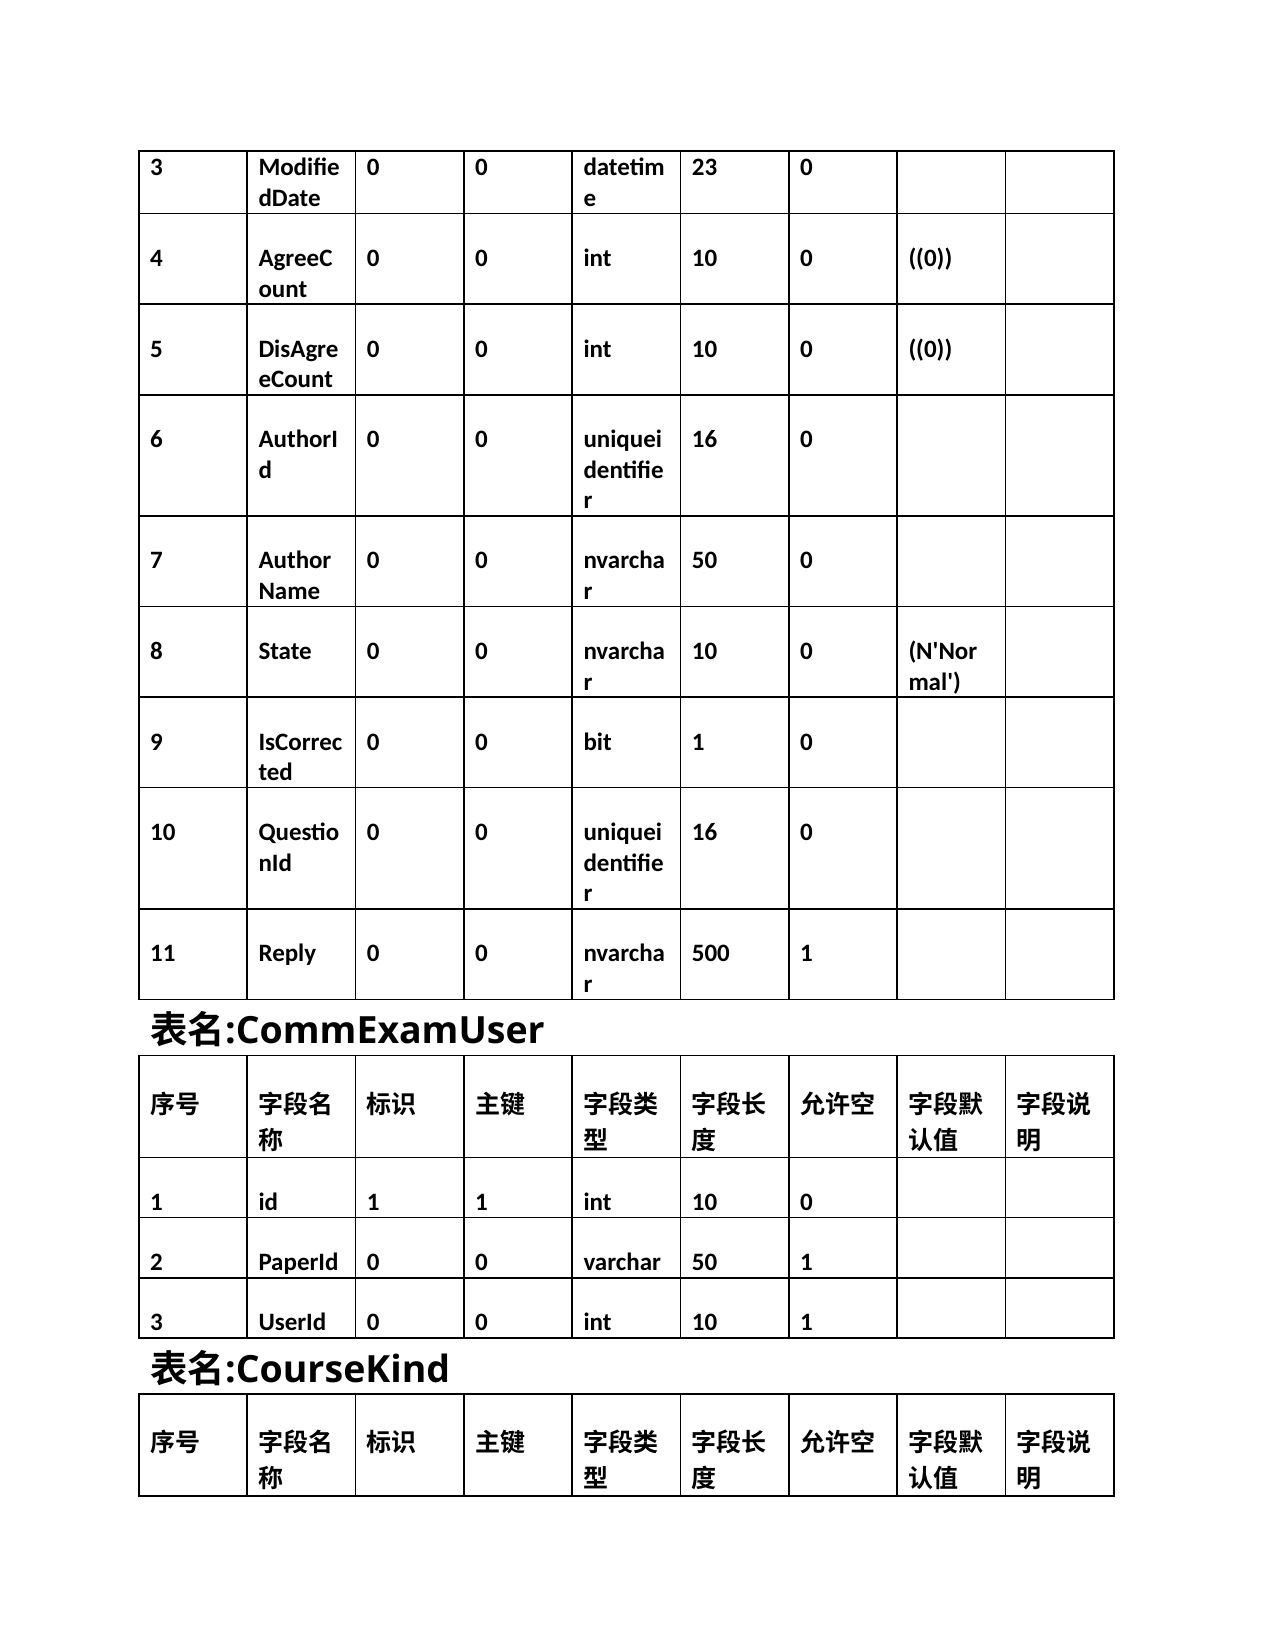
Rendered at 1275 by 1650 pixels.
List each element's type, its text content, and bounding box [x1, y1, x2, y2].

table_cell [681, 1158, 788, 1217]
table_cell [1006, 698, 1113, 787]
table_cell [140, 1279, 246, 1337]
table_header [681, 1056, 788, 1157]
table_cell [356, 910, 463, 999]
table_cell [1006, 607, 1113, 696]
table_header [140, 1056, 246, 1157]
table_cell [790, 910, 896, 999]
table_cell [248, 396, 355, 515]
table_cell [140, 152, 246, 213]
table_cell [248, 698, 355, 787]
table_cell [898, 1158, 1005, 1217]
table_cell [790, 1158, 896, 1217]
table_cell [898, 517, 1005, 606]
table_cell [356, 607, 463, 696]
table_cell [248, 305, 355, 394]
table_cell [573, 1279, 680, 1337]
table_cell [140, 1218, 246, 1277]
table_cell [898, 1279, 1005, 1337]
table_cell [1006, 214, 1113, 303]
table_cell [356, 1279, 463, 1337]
text 表名:CourseKind [150, 1339, 1125, 1393]
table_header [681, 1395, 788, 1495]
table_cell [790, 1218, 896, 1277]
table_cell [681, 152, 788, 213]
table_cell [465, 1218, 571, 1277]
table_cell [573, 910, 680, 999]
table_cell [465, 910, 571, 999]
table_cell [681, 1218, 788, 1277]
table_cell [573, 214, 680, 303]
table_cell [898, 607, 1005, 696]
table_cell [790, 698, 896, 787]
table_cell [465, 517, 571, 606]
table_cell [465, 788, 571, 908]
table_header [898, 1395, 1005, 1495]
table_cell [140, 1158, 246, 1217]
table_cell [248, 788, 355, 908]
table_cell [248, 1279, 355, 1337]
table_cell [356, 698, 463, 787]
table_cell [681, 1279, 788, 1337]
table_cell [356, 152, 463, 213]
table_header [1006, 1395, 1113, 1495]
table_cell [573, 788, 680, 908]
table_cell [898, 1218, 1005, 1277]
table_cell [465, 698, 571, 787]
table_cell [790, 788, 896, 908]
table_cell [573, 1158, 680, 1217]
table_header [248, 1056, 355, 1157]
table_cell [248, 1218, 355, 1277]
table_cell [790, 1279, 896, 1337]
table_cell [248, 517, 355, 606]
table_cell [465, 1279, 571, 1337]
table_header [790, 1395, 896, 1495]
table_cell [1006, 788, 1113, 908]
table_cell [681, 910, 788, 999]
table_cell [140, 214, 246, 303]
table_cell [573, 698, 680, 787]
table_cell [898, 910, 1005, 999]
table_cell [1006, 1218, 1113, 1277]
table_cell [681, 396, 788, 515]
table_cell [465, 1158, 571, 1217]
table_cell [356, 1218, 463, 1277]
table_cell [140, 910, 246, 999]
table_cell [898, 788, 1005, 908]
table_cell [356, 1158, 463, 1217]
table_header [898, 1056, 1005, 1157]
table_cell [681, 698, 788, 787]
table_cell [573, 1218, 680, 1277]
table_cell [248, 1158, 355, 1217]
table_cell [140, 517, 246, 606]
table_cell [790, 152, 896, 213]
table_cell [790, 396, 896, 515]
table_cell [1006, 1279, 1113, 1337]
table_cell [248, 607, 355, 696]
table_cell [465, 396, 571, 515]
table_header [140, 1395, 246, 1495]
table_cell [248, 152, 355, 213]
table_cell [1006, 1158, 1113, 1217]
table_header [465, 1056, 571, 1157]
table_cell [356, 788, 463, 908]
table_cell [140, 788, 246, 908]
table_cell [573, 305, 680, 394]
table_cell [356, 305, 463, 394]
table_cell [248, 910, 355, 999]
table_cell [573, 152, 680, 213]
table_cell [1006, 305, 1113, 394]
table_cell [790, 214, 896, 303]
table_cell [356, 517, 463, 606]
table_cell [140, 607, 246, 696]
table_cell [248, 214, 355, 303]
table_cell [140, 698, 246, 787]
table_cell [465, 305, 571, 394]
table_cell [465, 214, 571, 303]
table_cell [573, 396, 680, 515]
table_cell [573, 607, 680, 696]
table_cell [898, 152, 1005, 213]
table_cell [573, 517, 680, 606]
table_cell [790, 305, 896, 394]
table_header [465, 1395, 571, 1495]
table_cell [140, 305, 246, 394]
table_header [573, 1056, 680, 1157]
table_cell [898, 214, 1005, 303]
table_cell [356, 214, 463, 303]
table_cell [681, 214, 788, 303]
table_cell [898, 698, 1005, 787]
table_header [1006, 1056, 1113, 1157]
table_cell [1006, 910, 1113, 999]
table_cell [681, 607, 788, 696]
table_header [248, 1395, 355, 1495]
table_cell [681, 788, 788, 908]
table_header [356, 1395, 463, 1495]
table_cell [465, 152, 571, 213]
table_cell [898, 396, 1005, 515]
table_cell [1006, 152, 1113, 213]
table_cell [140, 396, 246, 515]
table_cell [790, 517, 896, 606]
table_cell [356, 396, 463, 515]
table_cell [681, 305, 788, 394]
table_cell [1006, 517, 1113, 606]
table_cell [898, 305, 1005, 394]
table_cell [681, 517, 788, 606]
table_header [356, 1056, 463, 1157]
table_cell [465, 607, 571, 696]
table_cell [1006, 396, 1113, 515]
text 表名:CommExamUser [150, 1000, 1125, 1055]
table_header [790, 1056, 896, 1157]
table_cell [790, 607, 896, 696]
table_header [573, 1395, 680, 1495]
